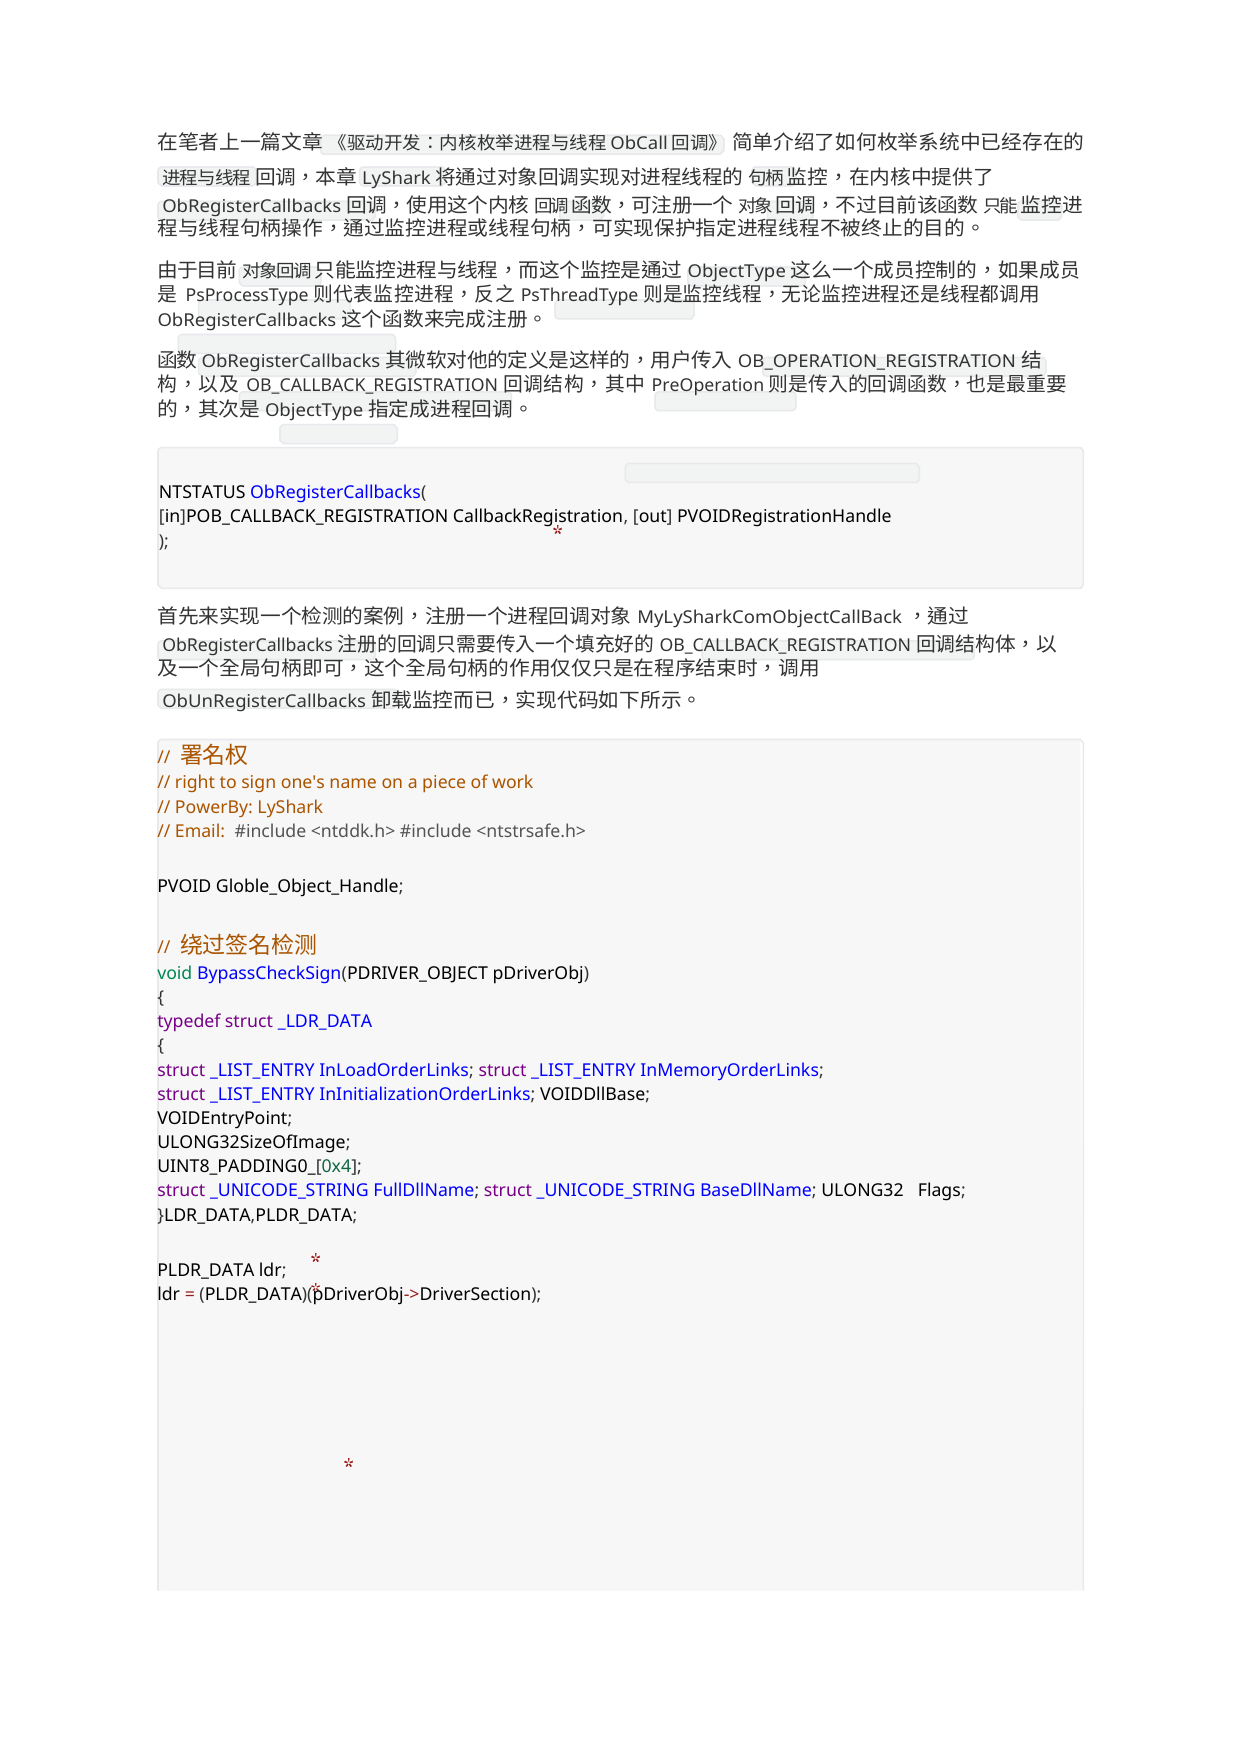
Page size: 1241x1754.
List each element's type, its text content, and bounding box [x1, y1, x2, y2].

picture [311, 1283, 320, 1291]
text 首先来实现一个检测的案例，注册一个进程回调对象 MyLySharkComObjectCallBack ，通过 [157, 452, 1096, 631]
text 函数 ObRegisterCallbacks 其微软对他的定义是这样的，用户传入 OB_OPERATION_REGISTRATION 结构，以及 OB_CALLBACK_REGISTRATION 回调结构，其中 PreOperation 则是传入的回调函数，也是最重要的，其次是 ObjectType 指定成进程回调。 [157, 348, 1082, 422]
picture [311, 1253, 320, 1262]
picture [344, 1458, 353, 1467]
text ObUnRegisterCallbacks 卸载监控而已，实现代码如下所示。 [162, 681, 1096, 715]
text 进程与线程 回调，本章 LyShark 将通过对象回调实现对进程线程的 句柄 监控，在内核中提供了 [162, 157, 1096, 191]
text ObRegisterCallbacks 回调，使用这个内核 回调 函数，可注册一个 对象 回调，不过目前该函数 只能 监控进程与线程句柄操作，通过监控进程或线程句柄，可实现保护指定进程线程不被终止的目的。 [157, 193, 1084, 241]
text 由于目前 对象回调 只能监控进程与线程，而这个监控是通过 ObjectType 这么一个成员控制的，如果成员是 PsProcessType 则代表监控进程，反之 PsThreadType 则是监控线程，无论监控进程还是线程都调用 ObRegisterCallbacks 这个函数来完成注册。 [157, 258, 1082, 332]
text ObRegisterCallbacks 注册的回调只需要传入一个填充好的 OB_CALLBACK_REGISTRATION 回调结构体，以及一个全局句柄即可，这个全局句柄的作用仅仅只是在程序结束时，调用 [157, 632, 1057, 681]
text 在笔者上一篇文章 《驱动开发：内核枚举进程与线程ObCall回调》 简单介绍了如何枚举系统中已经存在的 [157, 121, 1096, 157]
